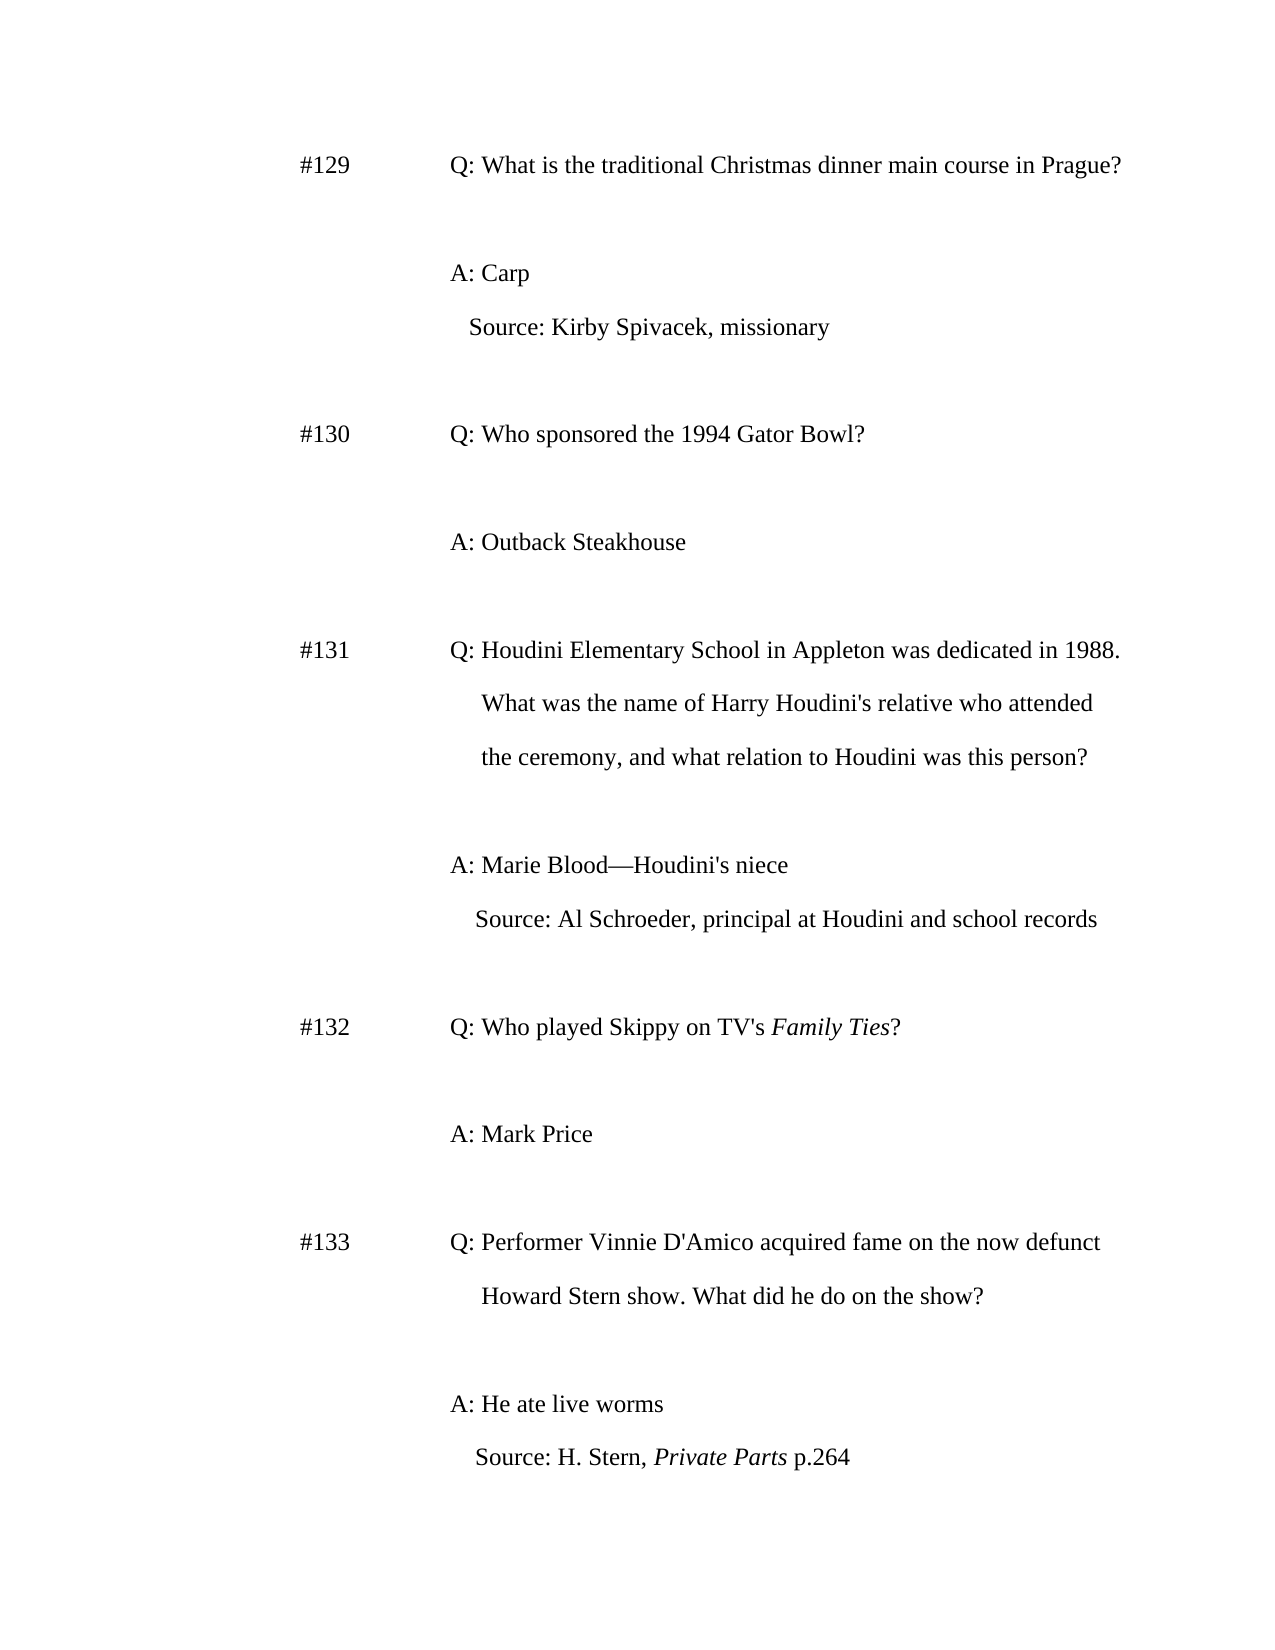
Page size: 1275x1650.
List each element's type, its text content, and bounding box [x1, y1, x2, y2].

text the ceremony, and what relation to Houdini was this person? [150, 742, 1125, 771]
text #133 Q: Performer Vinnie D'Amico acquired fame on the now defunct [150, 1227, 1125, 1256]
text #129 Q: What is the traditional Christmas dinner main course in Prague? [150, 150, 1125, 179]
text Source: Kirby Spivacek, missionary [150, 312, 1125, 340]
text Source: Al Schroeder, principal at Houdini and school records [150, 904, 1125, 933]
text A: Carp [150, 258, 1125, 286]
text A: He ate live worms [150, 1389, 1125, 1417]
text What was the name of Harry Houdini's relative who attended [150, 688, 1125, 717]
text #131 Q: Houdini Elementary School in Appleton was dedicated in 1988. [150, 635, 1125, 663]
text #132 Q: Who played Skippy on TV's Family Ties? [150, 1012, 1125, 1040]
text Howard Stern show. What did he do on the show? [150, 1281, 1125, 1310]
text #130 Q: Who sponsored the 1994 Gator Bowl? [150, 419, 1125, 448]
text A: Marie Blood—Houdini's niece [150, 850, 1125, 879]
text A: Outback Steakhouse [150, 527, 1125, 556]
text Source: H. Stern, Private Parts p.264 [150, 1442, 1125, 1471]
text A: Mark Price [150, 1119, 1125, 1148]
